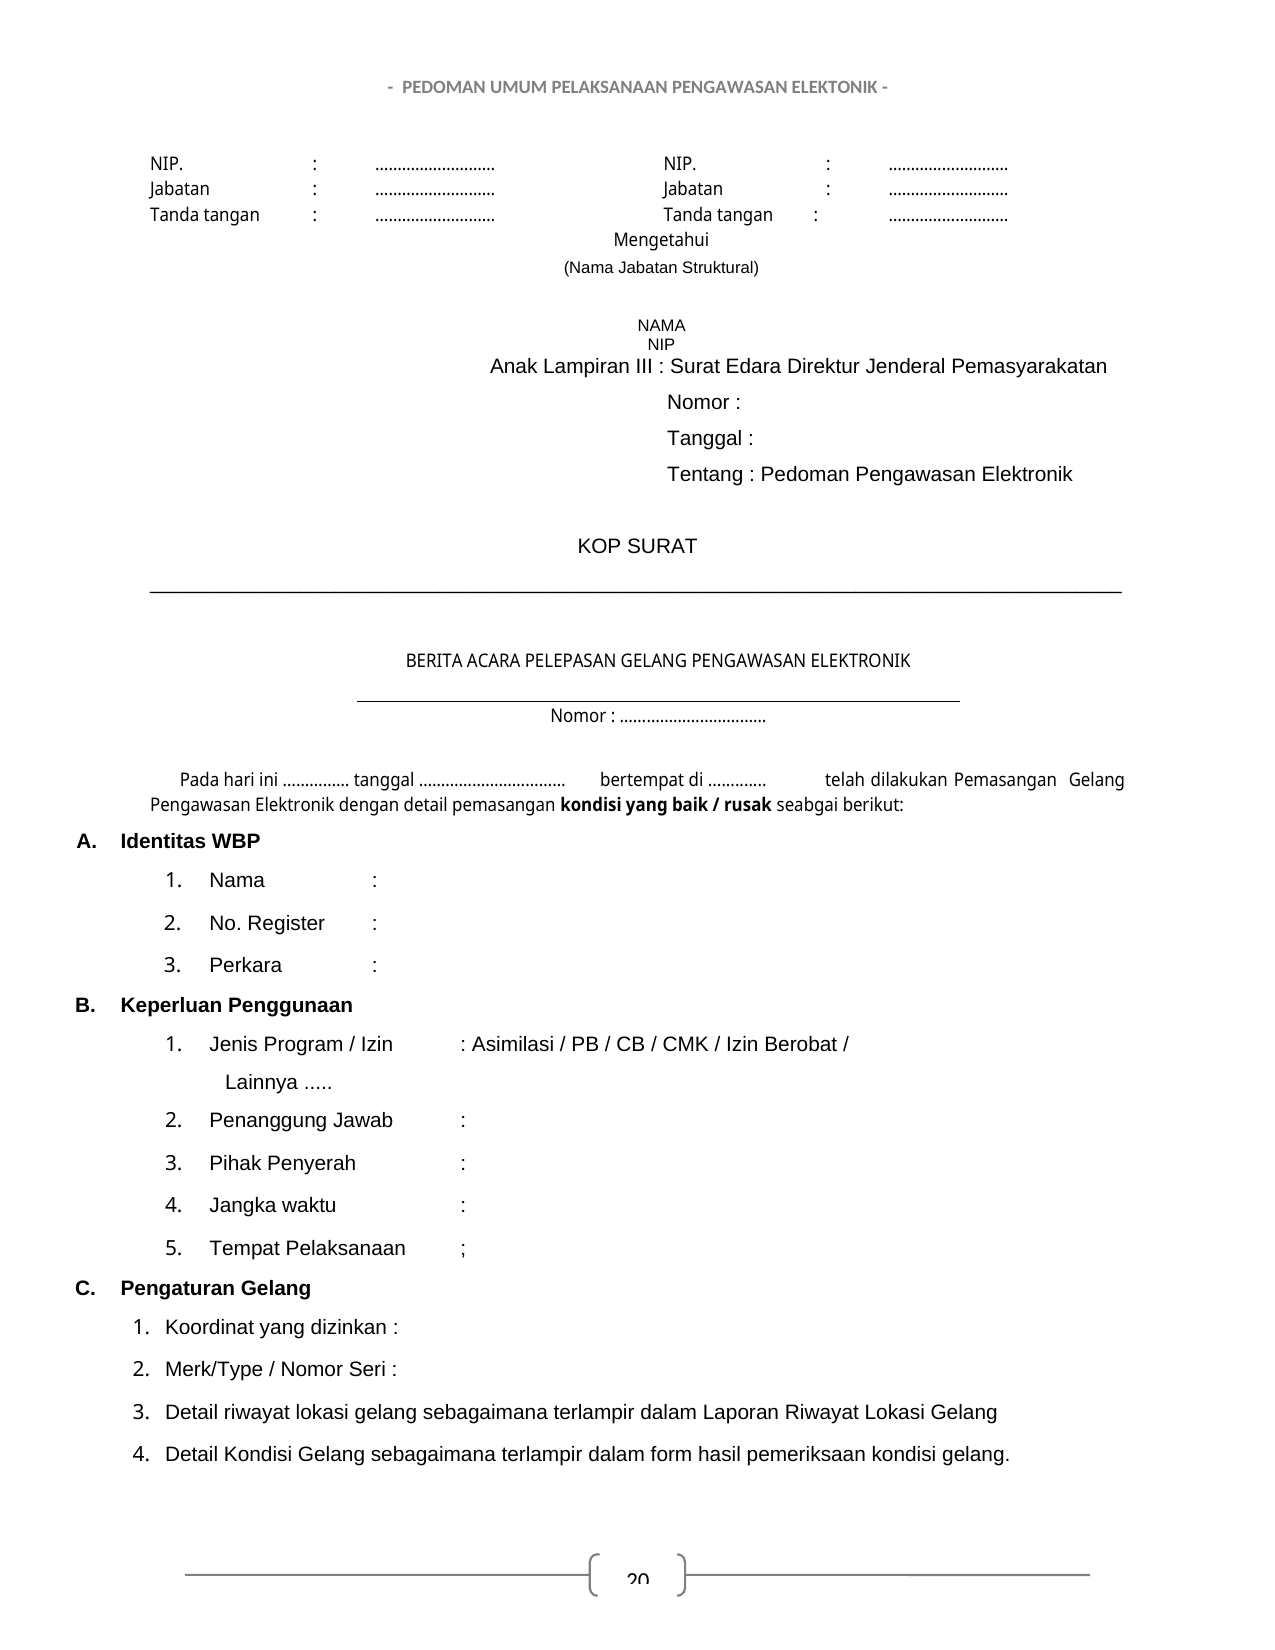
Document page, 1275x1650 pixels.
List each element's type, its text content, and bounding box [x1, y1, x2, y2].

list Nama : [165, 865, 1125, 894]
list Perkara : [164, 951, 1125, 979]
text KOP SURAT [150, 534, 1125, 558]
text Nomor : [667, 390, 1125, 414]
list Detail Kondisi Gelang sebagaimana terlampir dalam form hasil pemeriksaan kondisi gelang. [150, 1439, 1125, 1468]
list Tempat Pelaksanaan ; [165, 1233, 1125, 1262]
text BERITA ACARA PELEPASAN GELANG PENGAWASAN ELEKTRONIK [357, 648, 960, 673]
list Pengaturan Gelang [75, 1276, 1125, 1300]
list Keperluan Penggunaan [75, 993, 1125, 1017]
text Tanggal : [667, 426, 1125, 450]
list Pihak Penyerah : [165, 1148, 1125, 1176]
text Pada hari ini …………… tanggal …………………………… bertempat di ............. telah dilakukan Pemasangan Gelang Pengawasan Elektronik dengan detail pemasangan kondisi yang baik / rusak seabgai berikut: [150, 766, 1125, 817]
list Detail riwayat lokasi gelang sebagaimana terlampir dalam Laporan Riwayat Lokasi Gelang [150, 1397, 1125, 1425]
text ____________________________________________________________________________________ [150, 570, 1125, 594]
table_cell Mengetahui (Nama Jabatan Struktural) NAMA NIP [139, 227, 1184, 354]
text Anak Lampiran III : Surat Edara Direktur Jenderal Pemasyarakatan [490, 354, 1125, 378]
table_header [652, 150, 1184, 227]
list No. Register : [164, 908, 1125, 936]
list Jangka waktu : [165, 1191, 1125, 1219]
text Tentang : Pedoman Pengawasan Elektronik [667, 462, 1125, 486]
list Identitas WBP [76, 829, 1125, 853]
list Merk/Type / Nomor Seri : [150, 1354, 1125, 1383]
list Jenis Program / Izin : Asimilasi / PB / CB / CMK / Izin Berobat / Lainnya ..... [165, 1029, 1125, 1093]
list Koordinat yang dizinkan : [150, 1312, 1125, 1340]
text Nomor : …………………………… [357, 702, 960, 728]
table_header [139, 150, 652, 227]
list Penanggung Jawab : [165, 1105, 1125, 1134]
